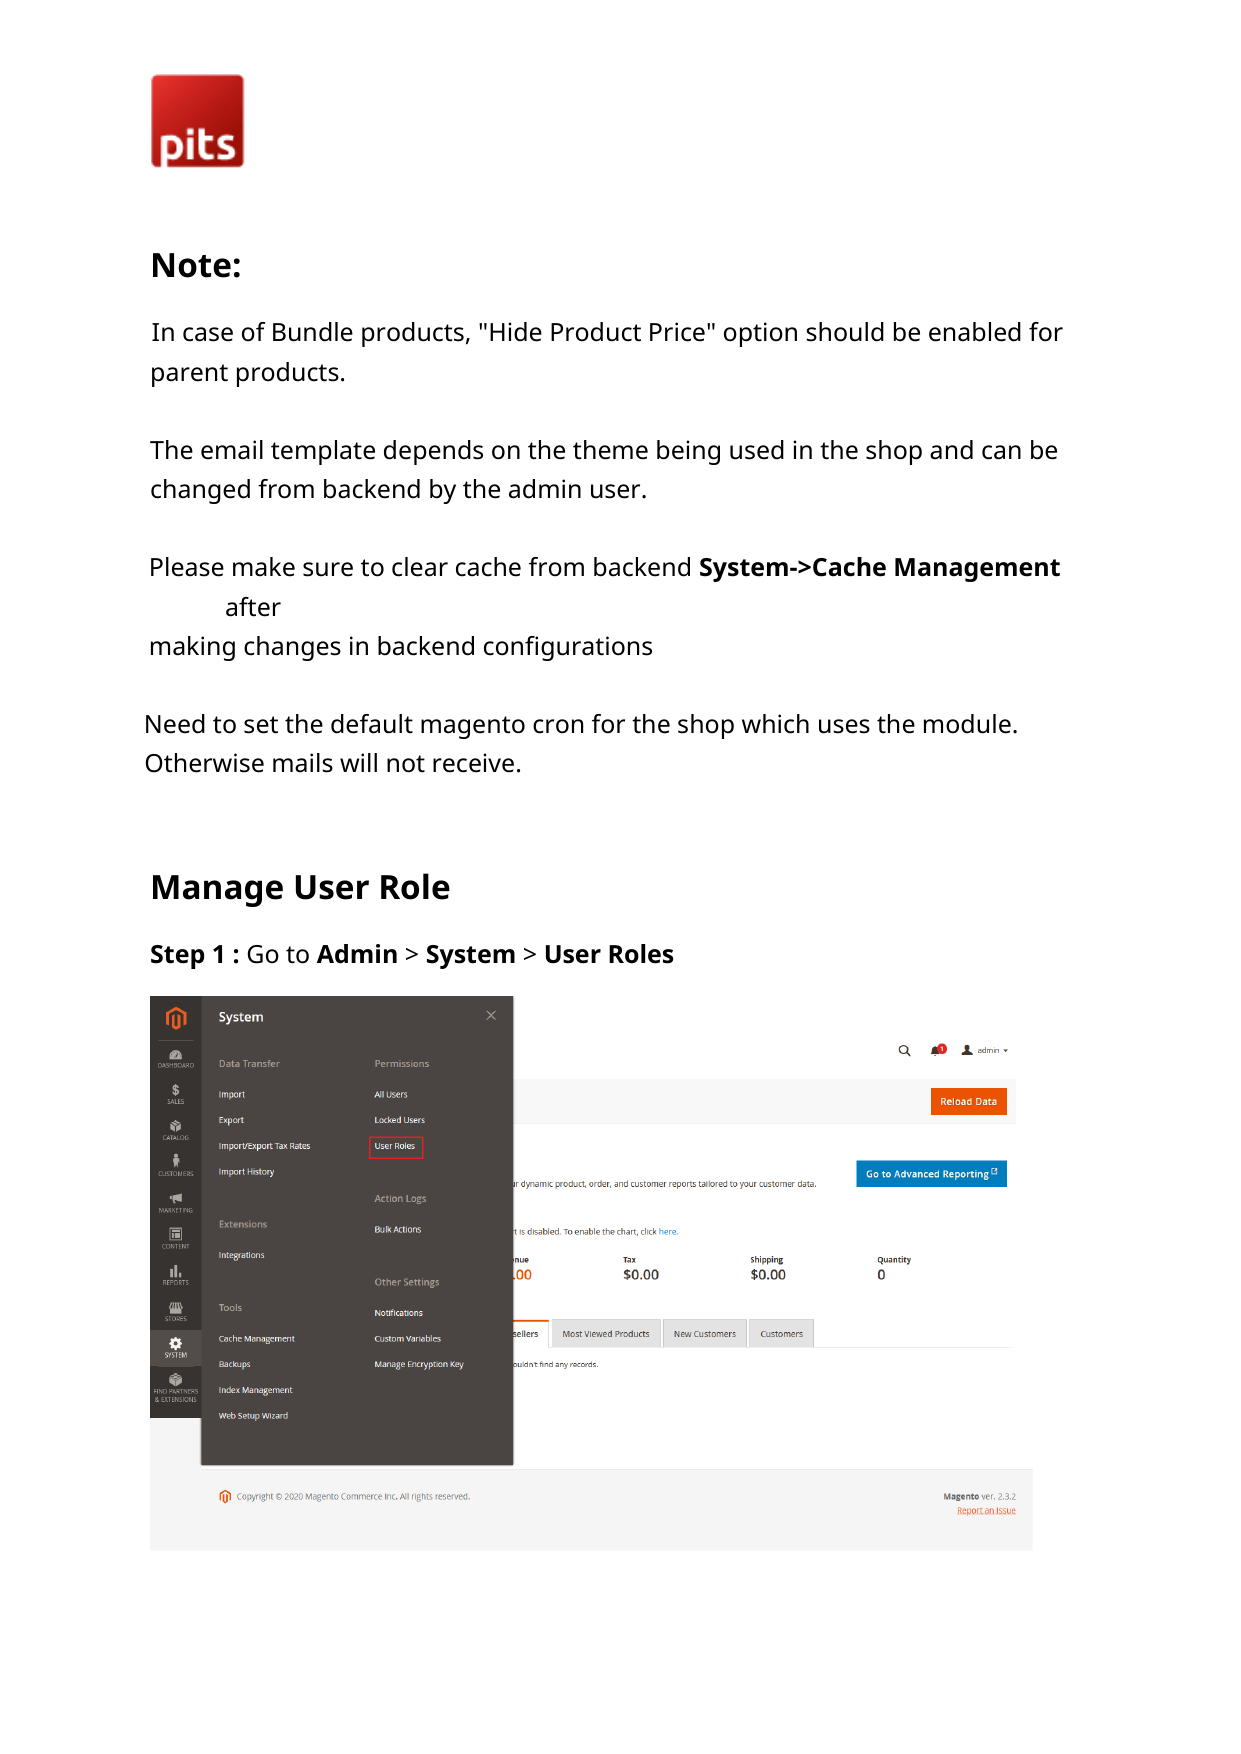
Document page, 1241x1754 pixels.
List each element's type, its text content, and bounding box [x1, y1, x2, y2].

list Please make sure to clear cache from backend System->Cache Management after [142, 550, 1090, 623]
text Note: [150, 242, 1090, 287]
picture [150, 73, 246, 169]
list Manage User Role [150, 863, 1090, 909]
list In case of Bundle products, "Hide Product Price" option should be enabled for parent products. [67, 315, 1090, 388]
picture [150, 996, 1033, 1551]
list The email template depends on the theme being used in the shop and can be changed from backend by the admin user. [67, 433, 1090, 506]
list making changes in backend configurations [142, 628, 1090, 662]
list Need to set the default magento cron for the shop which uses the module. Otherwise mails will not receive. [61, 707, 1090, 780]
text Step 1 : Go to Admin > System > User Roles [150, 936, 1090, 971]
